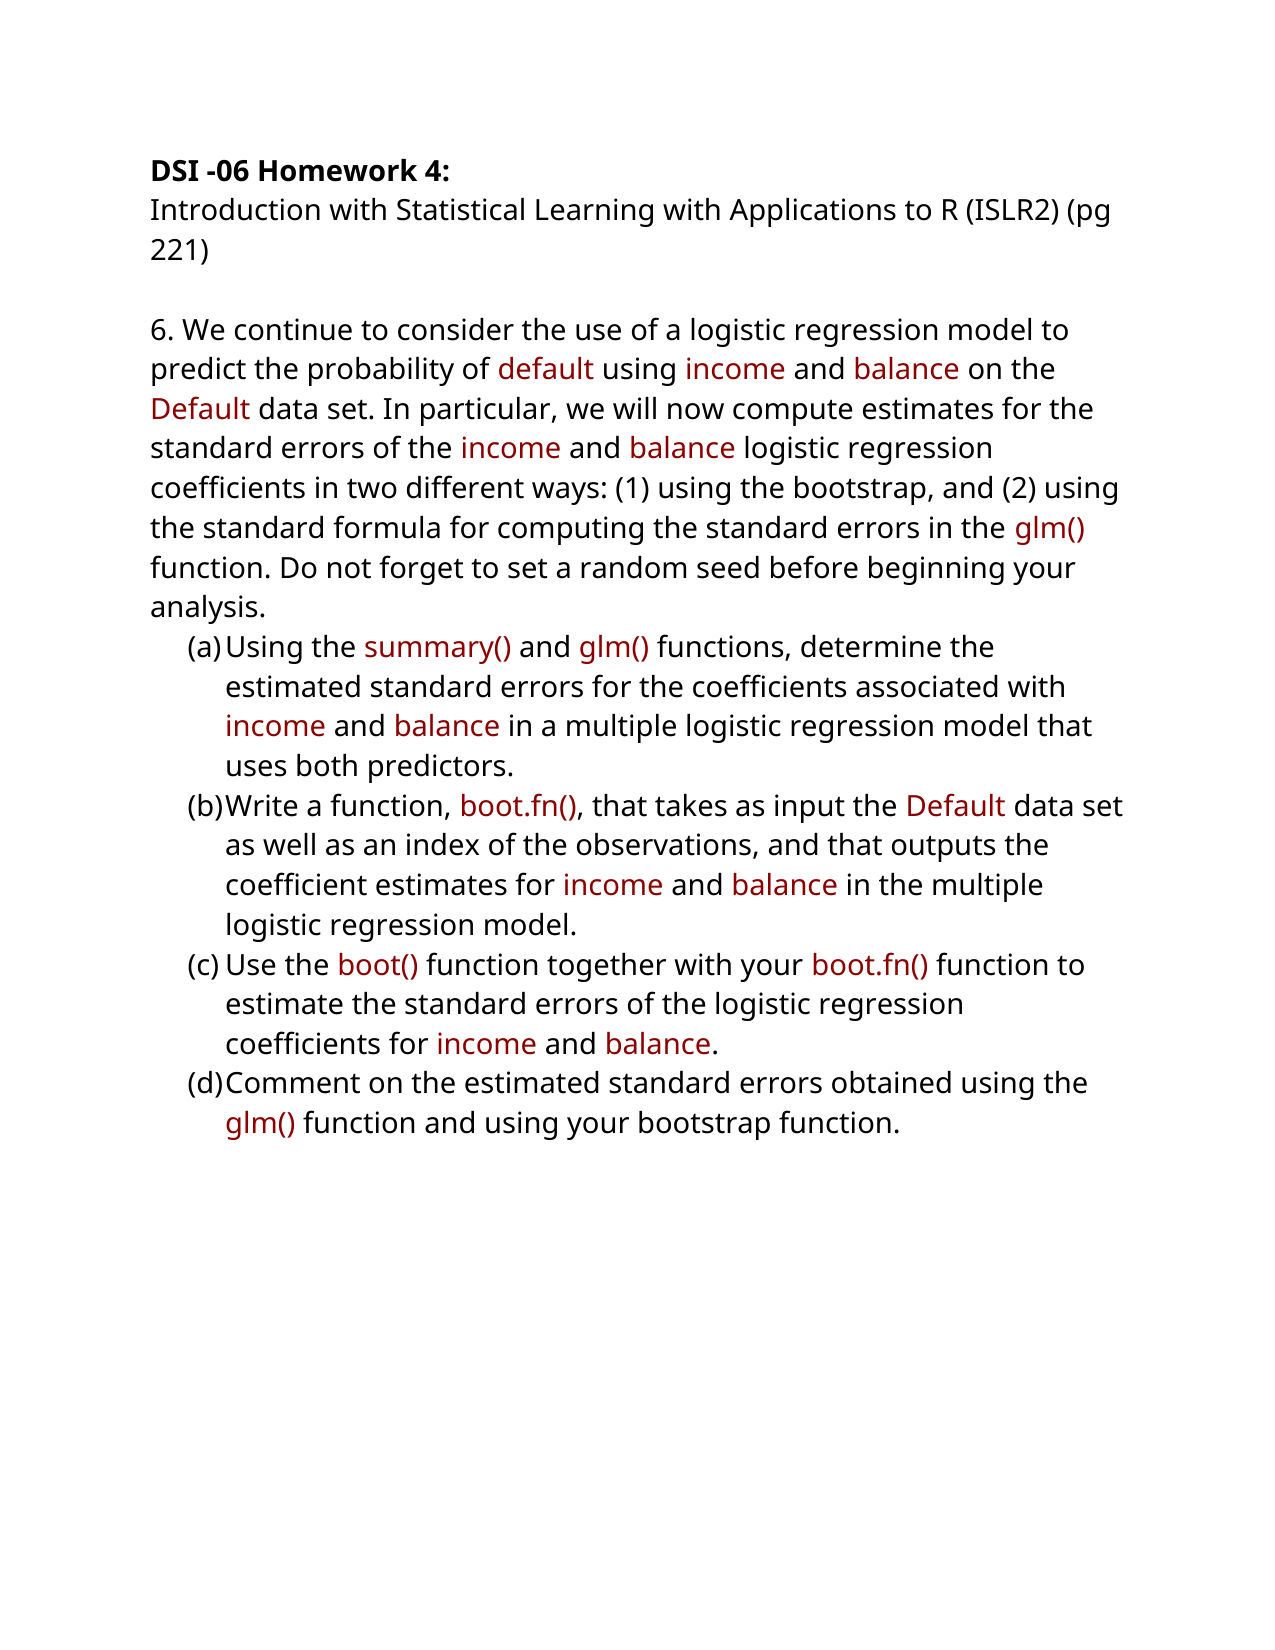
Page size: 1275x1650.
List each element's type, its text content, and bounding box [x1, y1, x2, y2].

list Comment on the estimated standard errors obtained using the glm() function and using your bootstrap function. [187, 1063, 1125, 1142]
text 6. We continue to consider the use of a logistic regression model to predict the probability of default using income and balance on the Default data set. In particular, we will now compute estimates for the standard errors of the income and balance logistic regression coefficients in two different ways: (1) using the bootstrap, and (2) using the standard formula for computing the standard errors in the glm() function. Do not forget to set a random seed before beginning your analysis. [150, 309, 1125, 626]
text Introduction with Statistical Learning with Applications to R (ISLR2) (pg 221) [150, 190, 1125, 269]
list Using the summary() and glm() functions, determine the estimated standard errors for the coefficients associated with income and balance in a multiple logistic regression model that uses both predictors. [187, 626, 1125, 785]
list Write a function, boot.fn(), that takes as input the Default data set as well as an index of the observations, and that outputs the coefficient estimates for income and balance in the multiple logistic regression model. [187, 785, 1125, 944]
text DSI -06 Homework 4: [150, 150, 1125, 190]
list Use the boot() function together with your boot.fn() function to estimate the standard errors of the logistic regression coefficients for income and balance. [187, 944, 1125, 1063]
